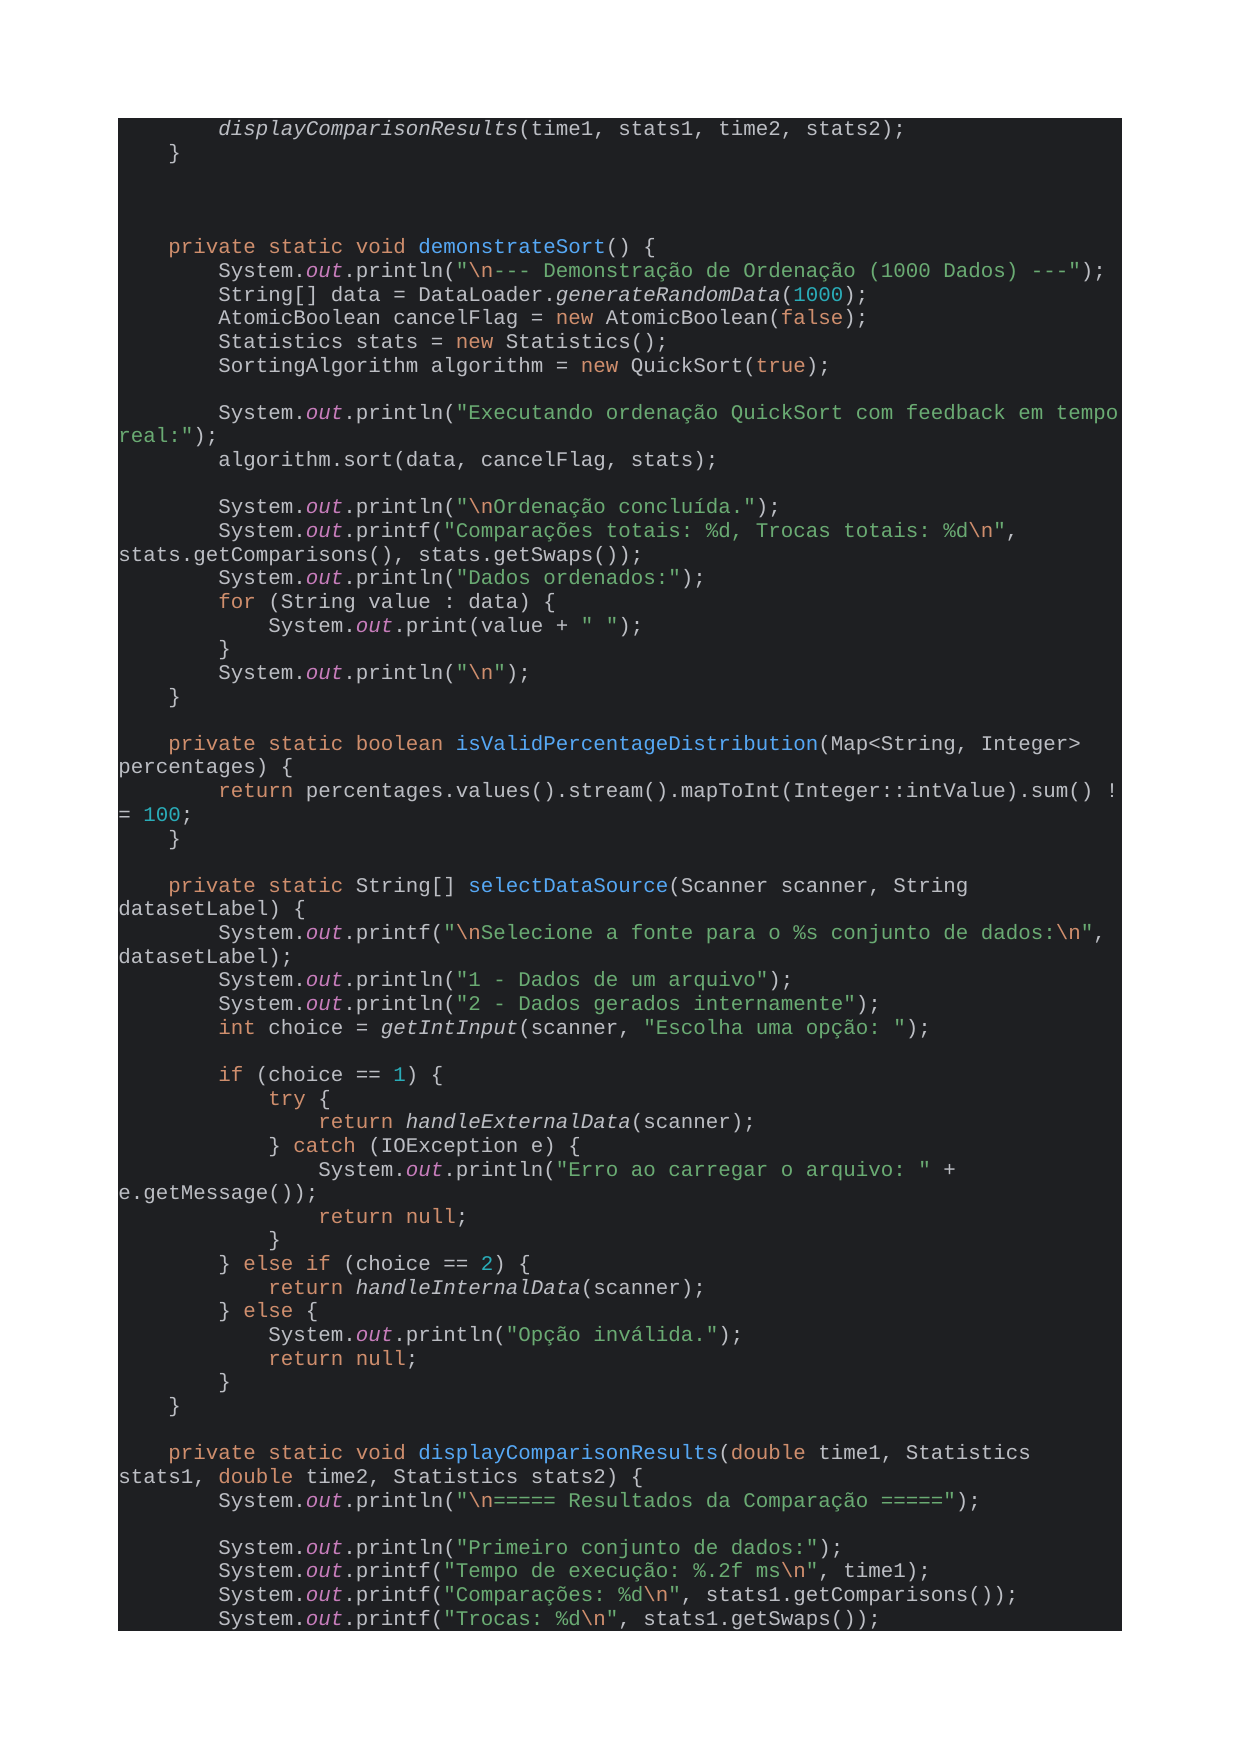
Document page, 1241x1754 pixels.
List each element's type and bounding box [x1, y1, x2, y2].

text [118, 118, 1122, 1631]
